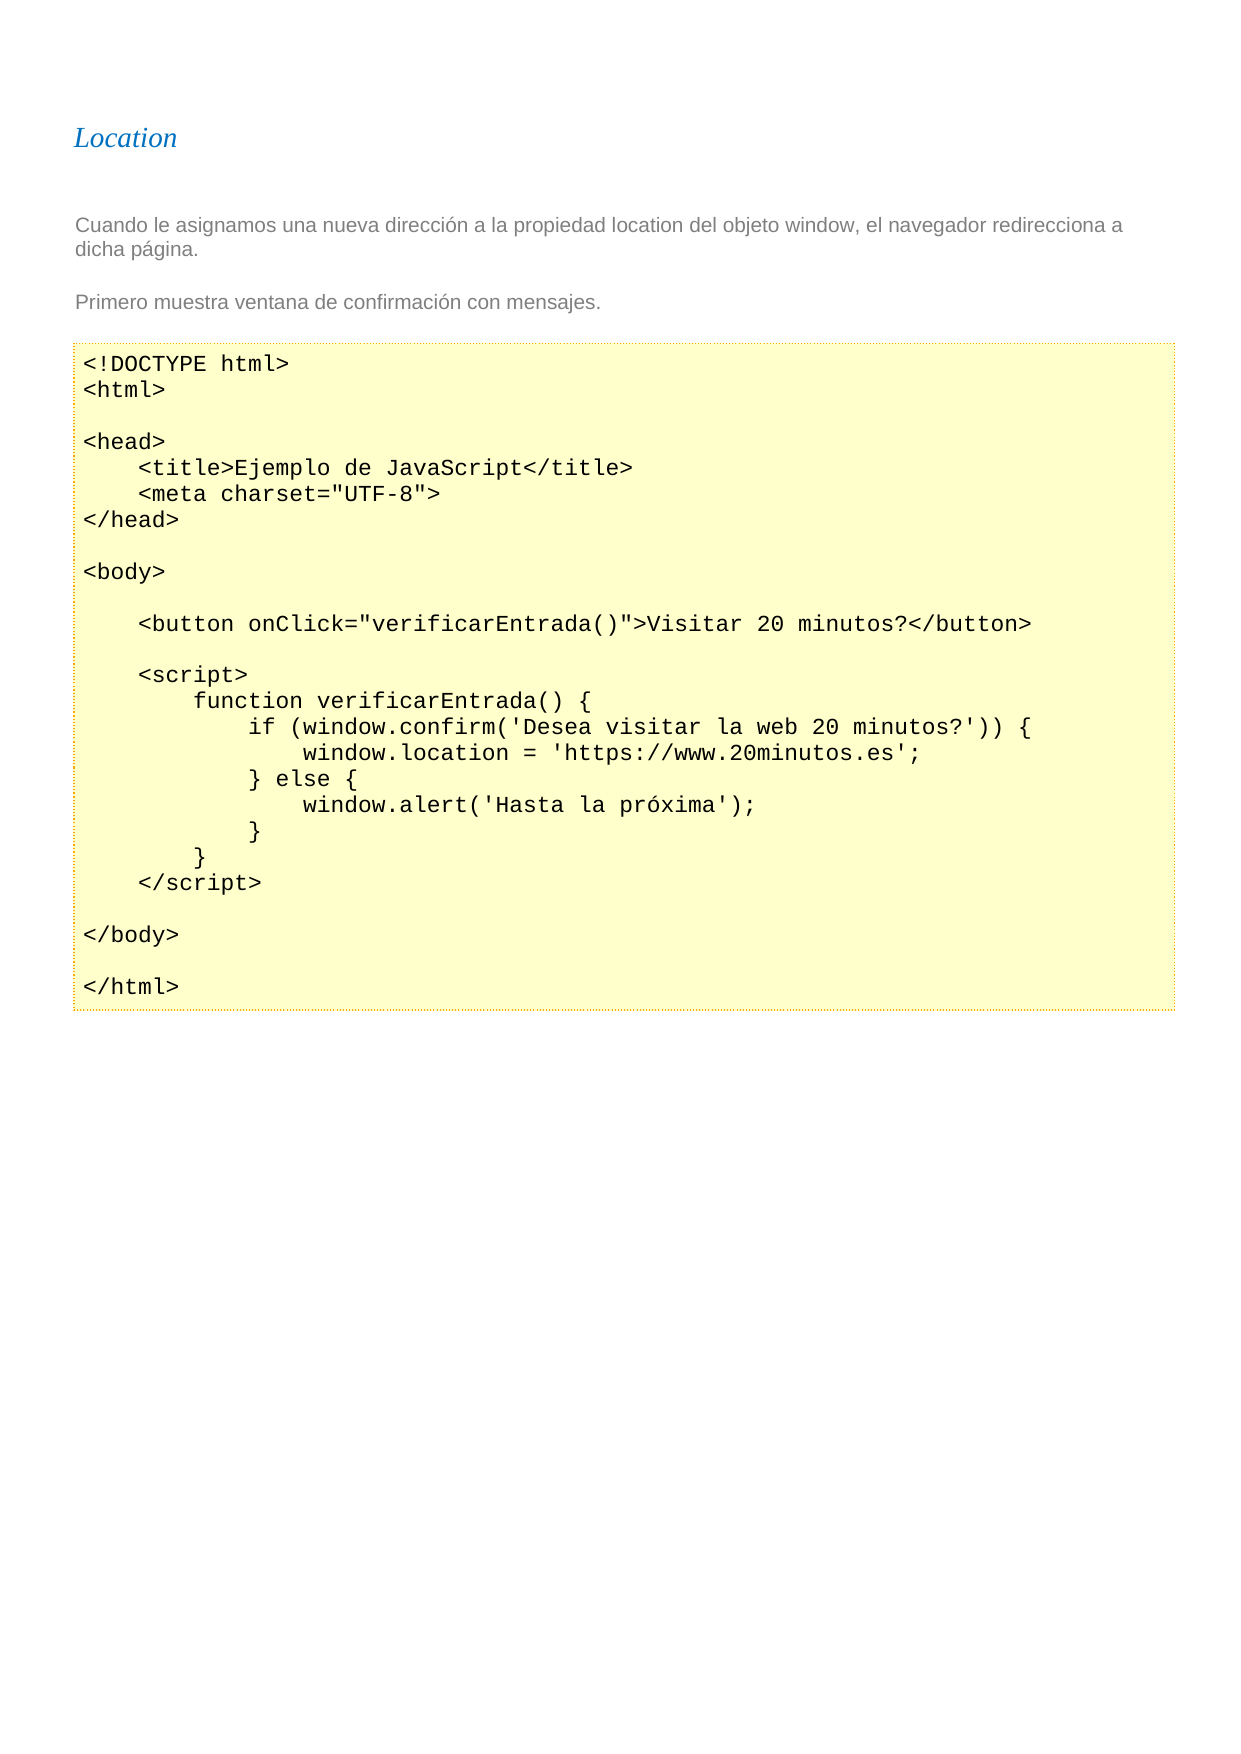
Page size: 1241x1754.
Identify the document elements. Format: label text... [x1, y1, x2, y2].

text Cuando le asignamos una nueva dirección a la propiedad location del objeto window, el navegador redirecciona a dicha página. [75, 212, 1165, 260]
text <script> [73, 654, 1175, 680]
text window.location = 'https://www.20minutos.es'; [73, 732, 1175, 758]
text window.alert('Hasta la próxima'); [73, 783, 1175, 809]
text <meta charset="UTF-8"> [73, 472, 1175, 498]
text <head> [73, 420, 1175, 446]
text </html> [73, 965, 1175, 1011]
text </head> [73, 498, 1175, 524]
text Location [73, 120, 1165, 154]
text } else { [73, 758, 1175, 783]
text if (window.confirm('Desea visitar la web 20 minutos?')) { [73, 706, 1175, 732]
text function verificarEntrada() { [73, 680, 1175, 706]
text <!DOCTYPE html> [73, 343, 1175, 368]
text } [73, 809, 1175, 835]
text </script> [73, 861, 1175, 887]
text </body> [73, 913, 1175, 939]
text <button onClick="verificarEntrada()">Visitar 20 minutos?</button> [73, 602, 1175, 628]
text <html> [73, 368, 1175, 394]
text } [73, 835, 1175, 861]
text <title>Ejemplo de JavaScript</title> [73, 446, 1175, 472]
text <body> [73, 550, 1175, 576]
text Primero muestra ventana de confirmación con mensajes. [75, 289, 1165, 313]
